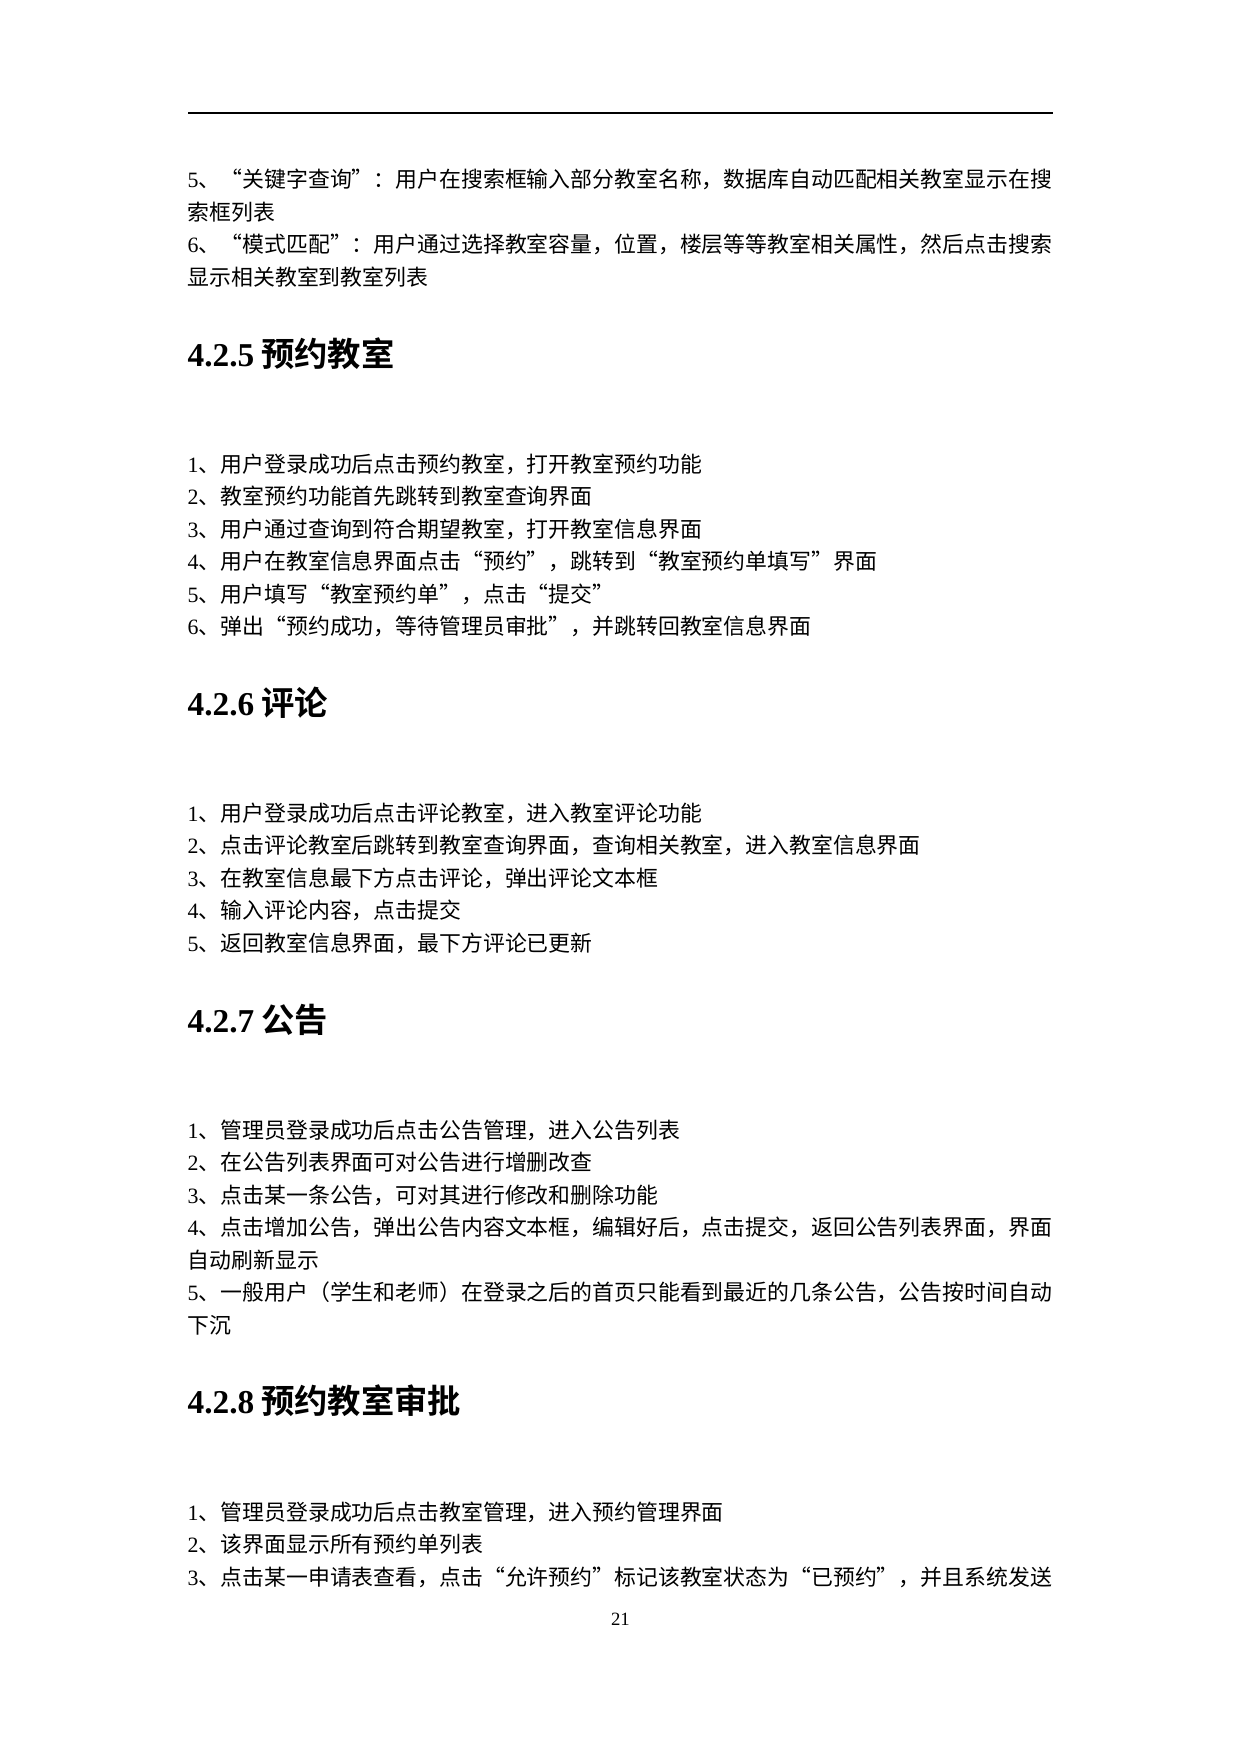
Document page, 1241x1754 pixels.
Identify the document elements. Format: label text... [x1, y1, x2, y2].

text 3、在教室信息最下方点击评论，弹出评论文本框 [187, 861, 1053, 893]
subtitle 4.2.6评论 [187, 668, 1053, 733]
text 6、“模式匹配”：用户通过选择教室容量，位置，楼层等等教室相关属性，然后点击搜索显示相关教室到教室列表 [187, 227, 1053, 292]
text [187, 1559, 1053, 1592]
text 1、用户登录成功后点击评论教室，进入教室评论功能 [187, 796, 1053, 828]
text 2、在公告列表界面可对公告进行增删改查 [187, 1145, 1053, 1177]
text 2、教室预约功能首先跳转到教室查询界面 [187, 479, 1053, 511]
text 1、管理员登录成功后点击教室管理，进入预约管理界面 [187, 1494, 1053, 1527]
text 4、输入评论内容，点击提交 [187, 893, 1053, 926]
text 1、管理员登录成功后点击公告管理，进入公告列表 [187, 1112, 1053, 1145]
text 2、点击评论教室后跳转到教室查询界面，查询相关教室，进入教室信息界面 [187, 828, 1053, 861]
text 3、点击某一条公告，可对其进行修改和删除功能 [187, 1177, 1053, 1210]
text 4、用户在教室信息界面点击“预约”，跳转到“教室预约单填写”界面 [187, 544, 1053, 576]
text 4、点击增加公告，弹出公告内容文本框，编辑好后，点击提交，返回公告列表界面，界面自动刷新显示 [187, 1210, 1053, 1275]
text 3、用户通过查询到符合期望教室，打开教室信息界面 [187, 511, 1053, 544]
text 5、“关键字查询”：用户在搜索框输入部分教室名称，数据库自动匹配相关教室显示在搜索框列表 [187, 162, 1053, 227]
text 5、用户填写“教室预约单”，点击“提交” [187, 576, 1053, 609]
text 1、用户登录成功后点击预约教室，打开教室预约功能 [187, 446, 1053, 479]
text 6、弹出“预约成功，等待管理员审批”，并跳转回教室信息界面 [187, 609, 1053, 641]
subtitle 4.2.8预约教室审批 [187, 1367, 1053, 1432]
text 5、返回教室信息界面，最下方评论已更新 [187, 926, 1053, 958]
text 2、该界面显示所有预约单列表 [187, 1527, 1053, 1559]
text 5、一般用户（学生和老师）在登录之后的首页只能看到最近的几条公告，公告按时间自动下沉 [187, 1275, 1053, 1340]
subtitle 4.2.5预约教室 [187, 319, 1053, 384]
subtitle 4.2.7公告 [187, 985, 1053, 1050]
